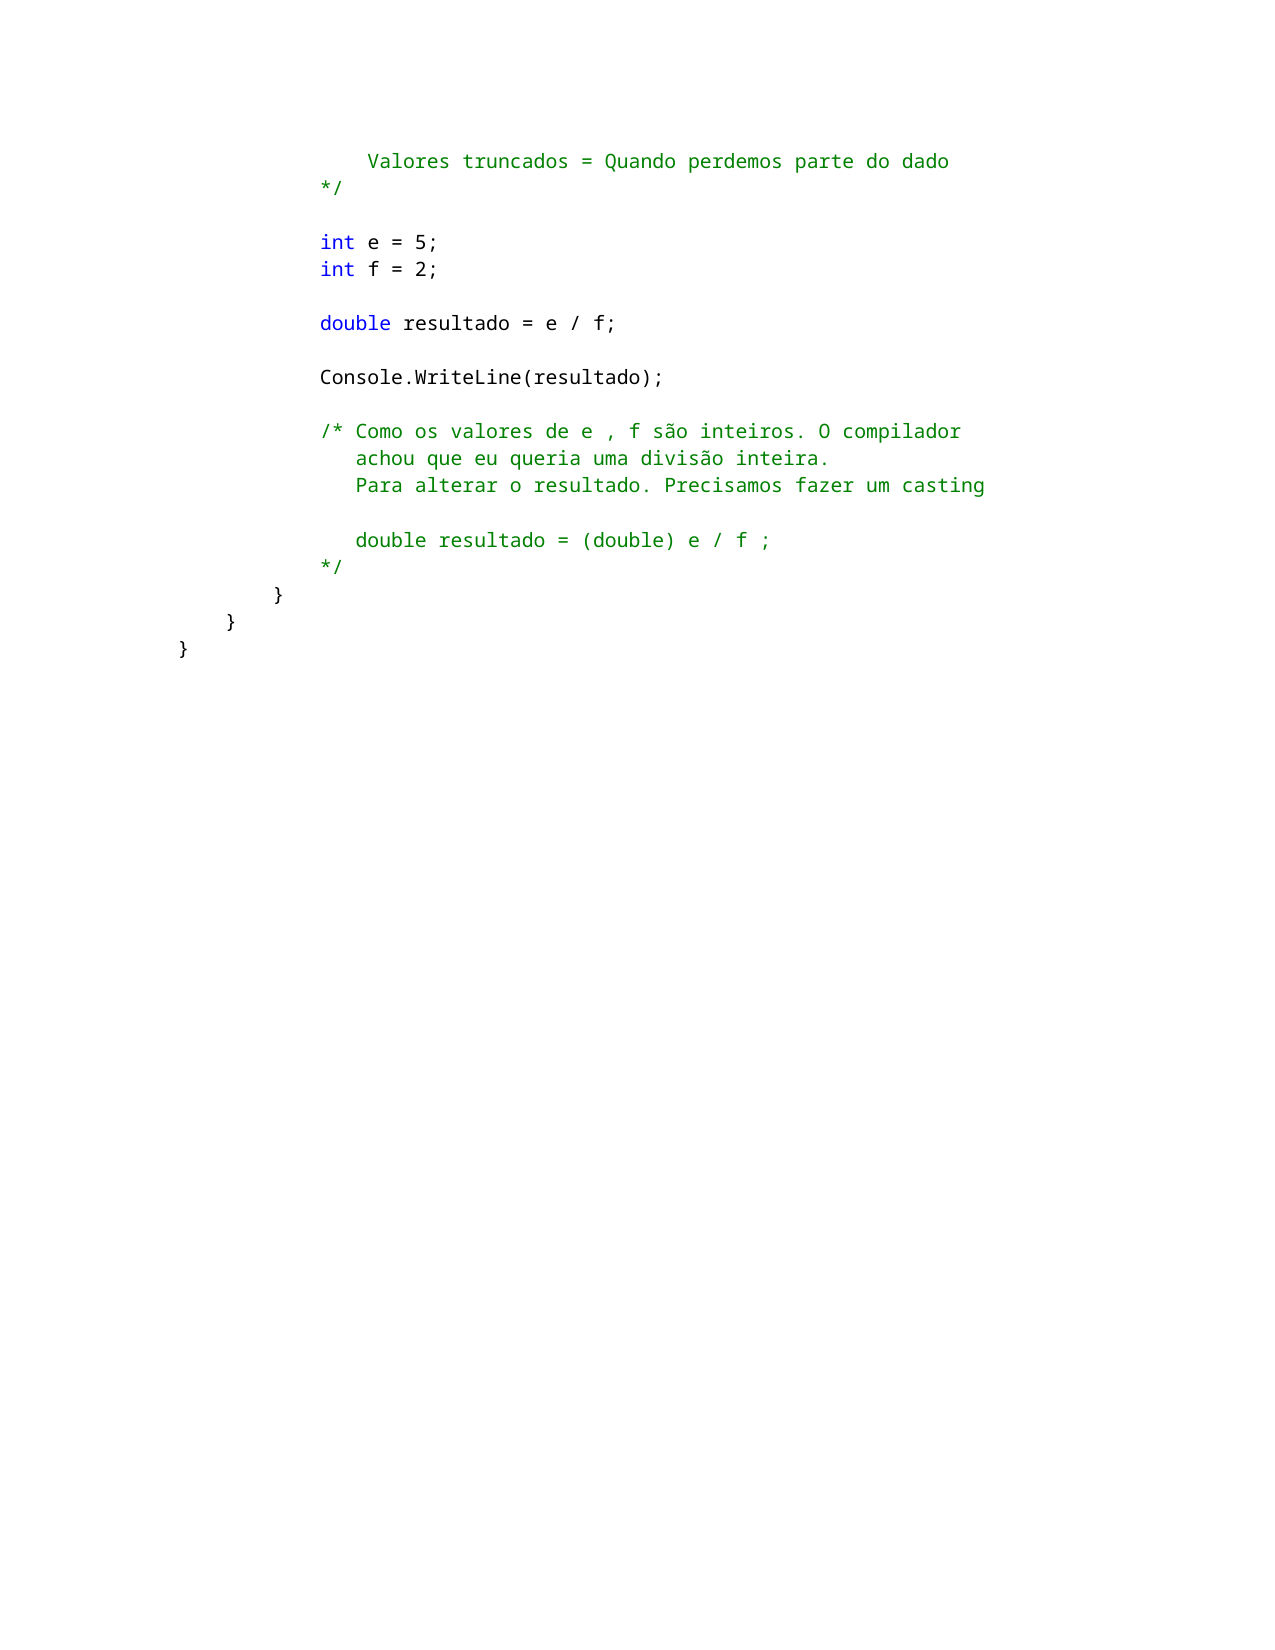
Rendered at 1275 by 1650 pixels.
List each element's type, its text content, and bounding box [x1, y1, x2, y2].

text } [177, 580, 1098, 607]
text achou que eu queria uma divisão inteira. [177, 444, 1098, 471]
text /* Como os valores de e , f são inteiros. O compilador [177, 417, 1098, 444]
text Console.WriteLine(resultado); [177, 363, 1098, 390]
text } [177, 634, 1098, 661]
text int e = 5; [177, 228, 1098, 256]
text } [177, 607, 1098, 634]
text int f = 2; [177, 256, 1098, 282]
text double resultado = e / f; [177, 309, 1098, 336]
text */ [177, 174, 1098, 202]
text Valores truncados = Quando perdemos parte do dado [177, 148, 1098, 174]
text double resultado = (double) e / f ; [177, 526, 1098, 553]
text Para alterar o resultado. Precisamos fazer um casting [177, 471, 1098, 498]
text */ [177, 553, 1098, 580]
